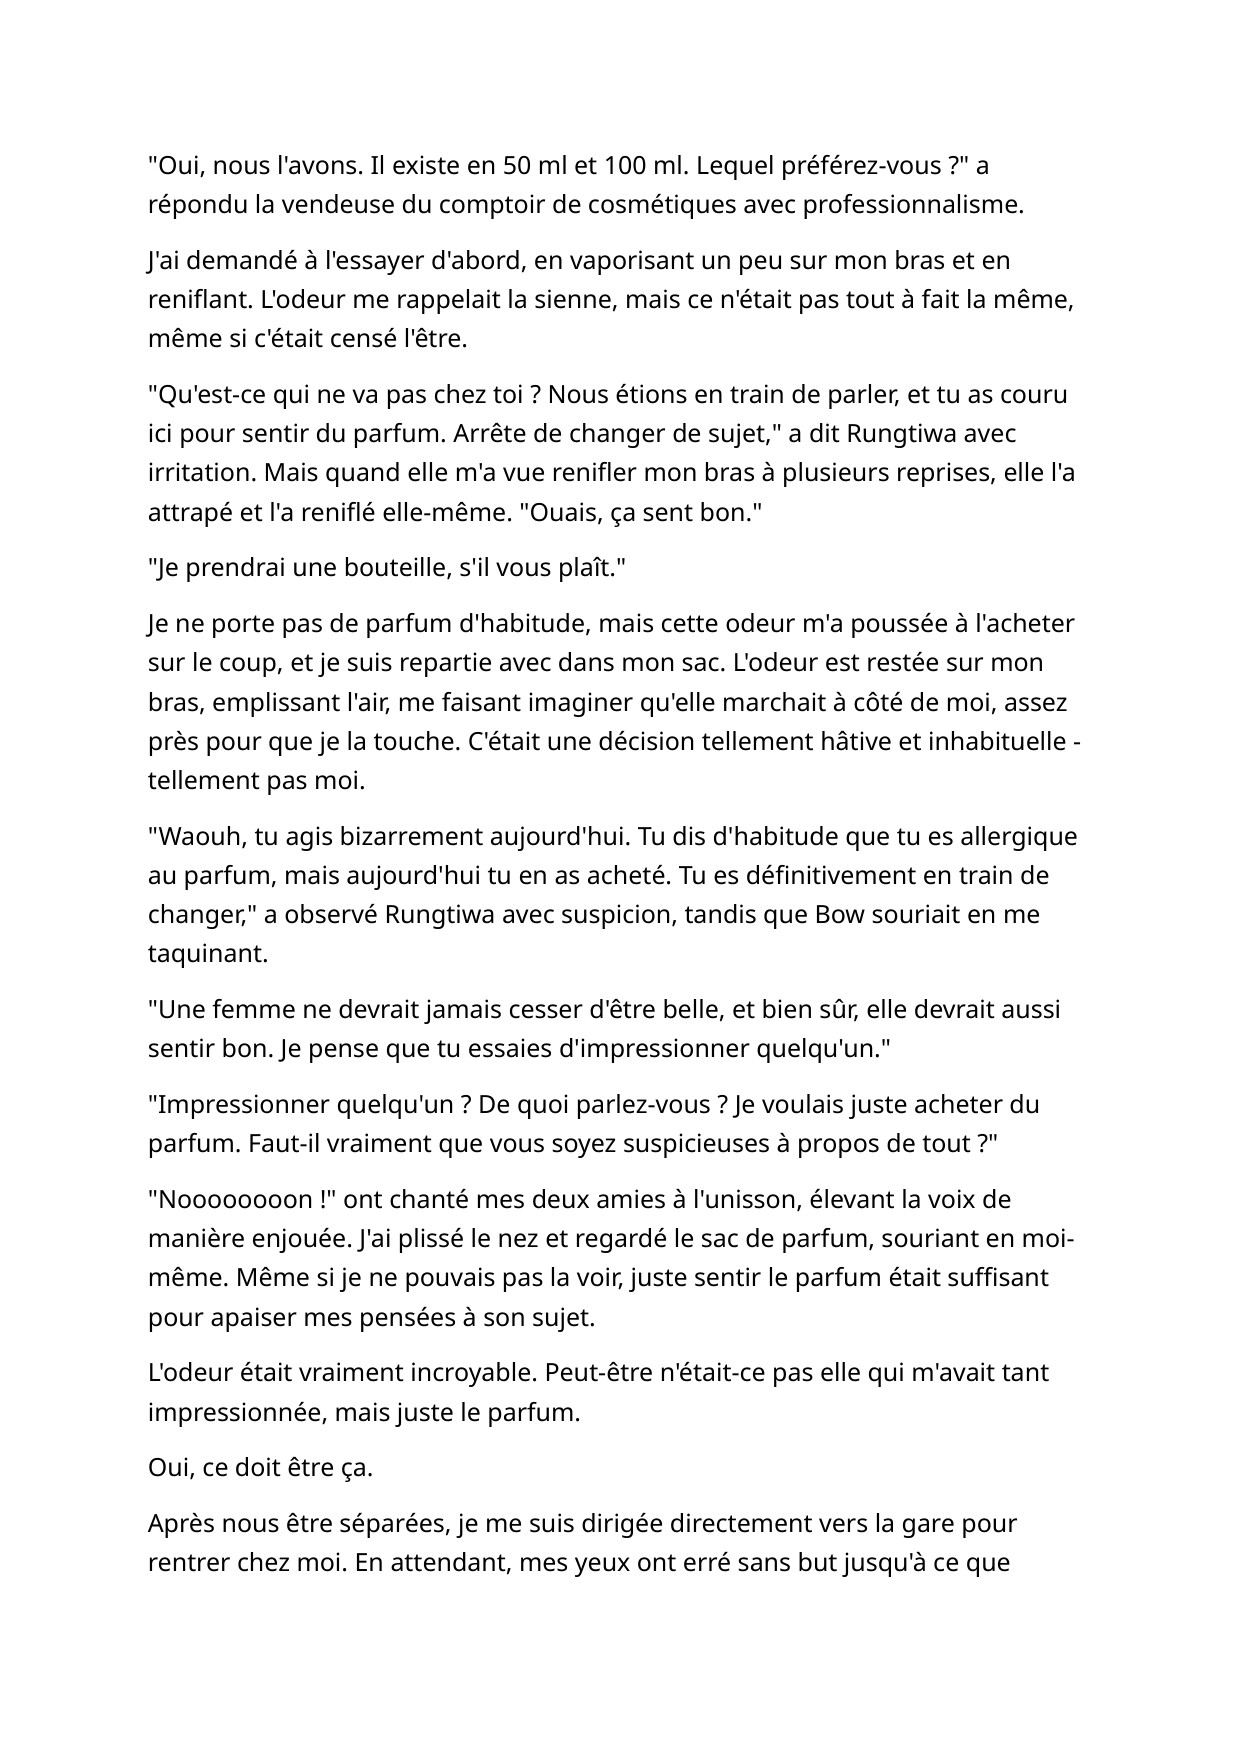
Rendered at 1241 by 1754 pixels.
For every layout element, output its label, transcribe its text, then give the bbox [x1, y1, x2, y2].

text "Qu'est-ce qui ne va pas chez toi ? Nous étions en train de parler, et tu as couru ici pour sentir du parfum. Arrête de changer de sujet," a dit Rungtiwa avec irritation. Mais quand elle m'a vue renifler mon bras à plusieurs reprises, elle l'a attrapé et l'a reniflé elle-même. "Ouais, ça sent bon." [148, 377, 1093, 528]
text "Impressionner quelqu'un ? De quoi parlez-vous ? Je voulais juste acheter du parfum. Faut-il vraiment que vous soyez suspicieuses à propos de tout ?" [148, 1087, 1093, 1160]
text "Noooooooon !" ont chanté mes deux amies à l'unisson, élevant la voix de manière enjouée. J'ai plissé le nez et regardé le sac de parfum, souriant en moi-même. Même si je ne pouvais pas la voir, juste sentir le parfum était suffisant pour apaiser mes pensées à son sujet. [148, 1182, 1093, 1333]
text L'odeur était vraiment incroyable. Peut-être n'était-ce pas elle qui m'avait tant impressionnée, mais juste le parfum. [148, 1355, 1093, 1428]
text J'ai demandé à l'essayer d'abord, en vaporisant un peu sur mon bras et en reniflant. L'odeur me rappelait la sienne, mais ce n'était pas tout à fait la même, même si c'était censé l'être. [148, 243, 1093, 355]
text "Une femme ne devrait jamais cesser d'être belle, et bien sûr, elle devrait aussi sentir bon. Je pense que tu essaies d'impressionner quelqu'un." [148, 992, 1093, 1065]
text Oui, ce doit être ça. [148, 1450, 1093, 1484]
text "Je prendrai une bouteille, s'il vous plaît." [148, 550, 1093, 584]
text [148, 1506, 1093, 1579]
text "Oui, nous l'avons. Il existe en 50 ml et 100 ml. Lequel préférez-vous ?" a répondu la vendeuse du comptoir de cosmétiques avec professionnalisme. [148, 148, 1093, 221]
text "Waouh, tu agis bizarrement aujourd'hui. Tu dis d'habitude que tu es allergique au parfum, mais aujourd'hui tu en as acheté. Tu es définitivement en train de changer," a observé Rungtiwa avec suspicion, tandis que Bow souriait en me taquinant. [148, 818, 1093, 970]
text Je ne porte pas de parfum d'habitude, mais cette odeur m'a poussée à l'acheter sur le coup, et je suis repartie avec dans mon sac. L'odeur est restée sur mon bras, emplissant l'air, me faisant imaginer qu'elle marchait à côté de moi, assez près pour que je la touche. C'était une décision tellement hâtive et inhabituelle - tellement pas moi. [148, 606, 1093, 797]
